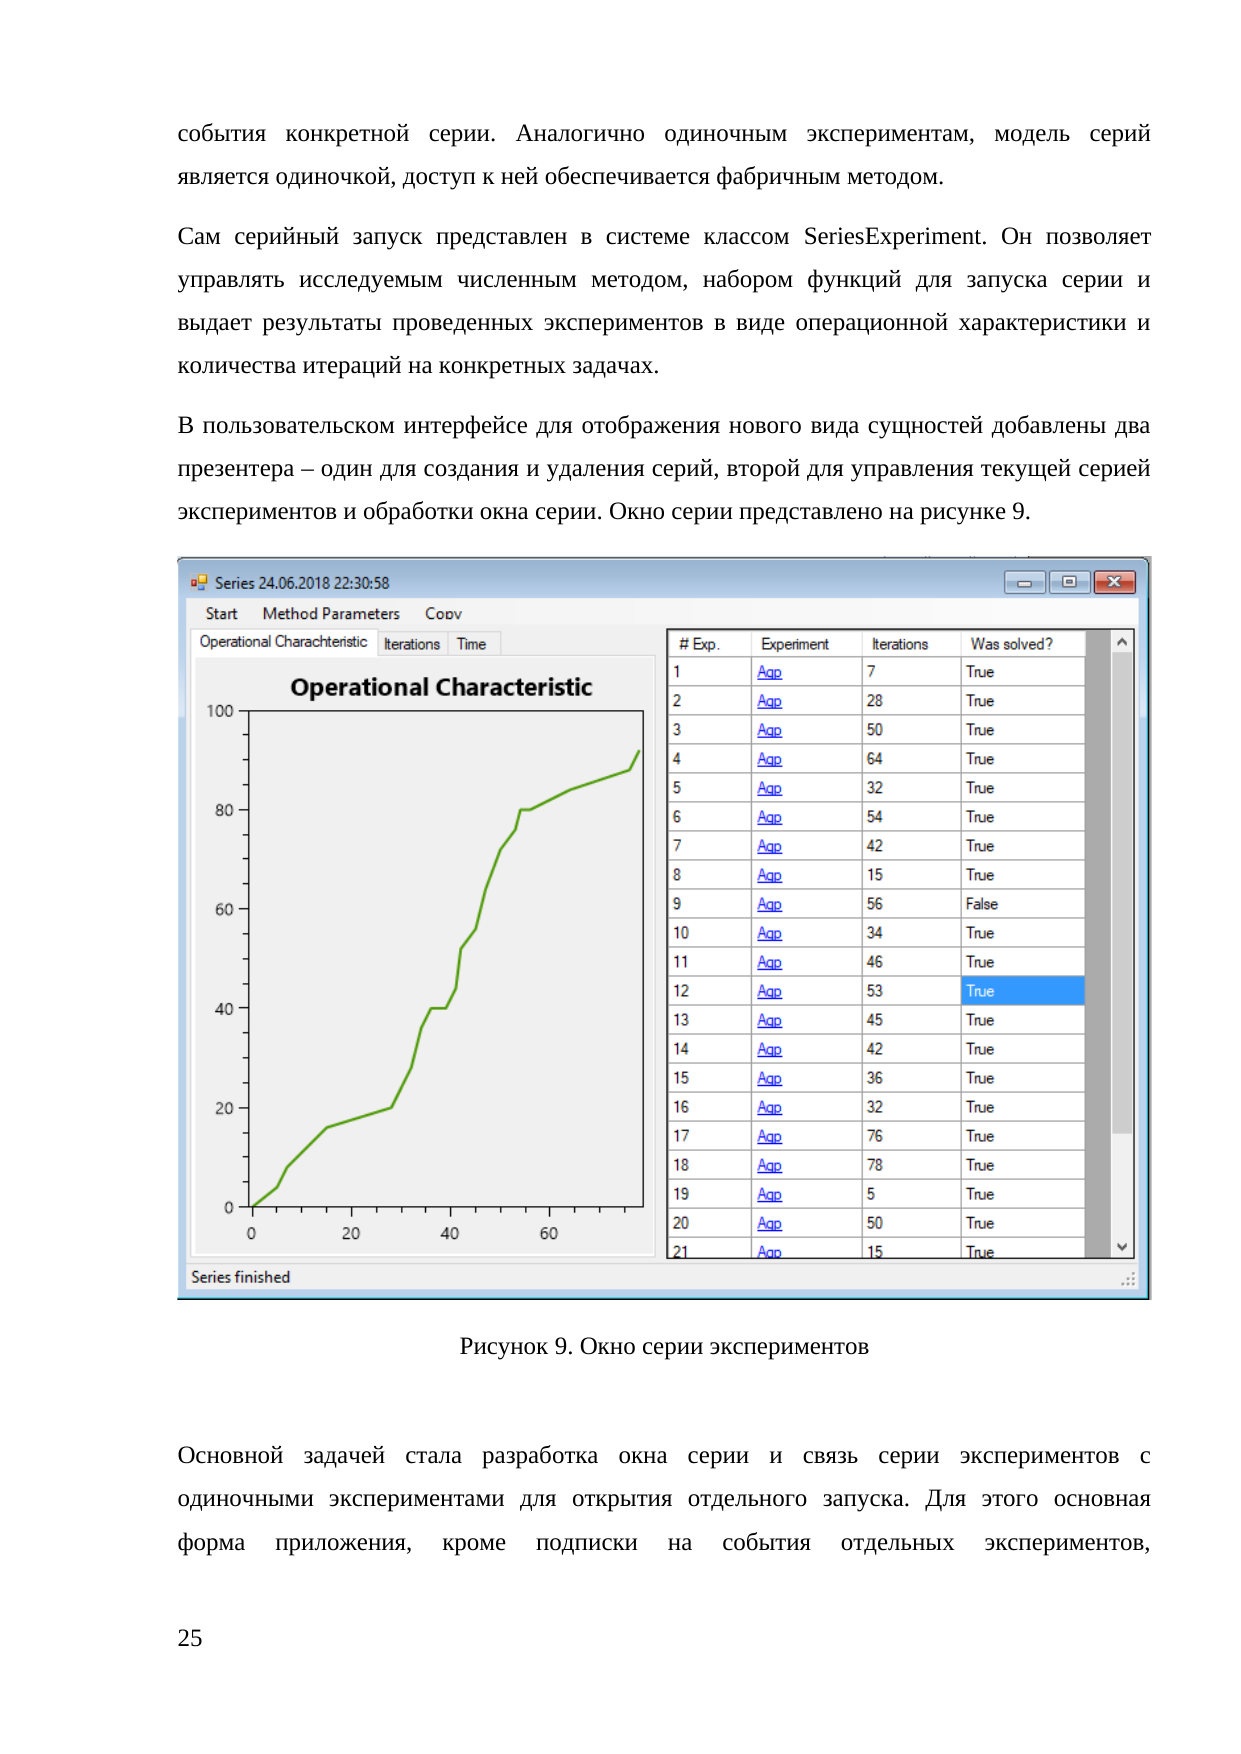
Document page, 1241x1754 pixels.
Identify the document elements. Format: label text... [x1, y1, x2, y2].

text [177, 118, 1152, 190]
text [177, 1440, 1152, 1555]
text В пользовательском интерфейсе для отображения нового вида сущностей добавлены два презентера – один для создания и удаления серий, второй для управления текущей серией экспериментов и обработки окна серии. Окно серии представлено на рисунке 9. [177, 410, 1152, 525]
text Сам серийный запуск представлен в системе классом SeriesExperiment. Он позволяет управлять исследуемым численным методом, набором функций для запуска серии и выдает результаты проведенных экспериментов в виде операционной характеристики и количества итераций на конкретных задачах. [177, 221, 1152, 379]
text Рисунок 9. Окно серии экспериментов [177, 1331, 1152, 1360]
picture [177, 556, 1152, 1300]
